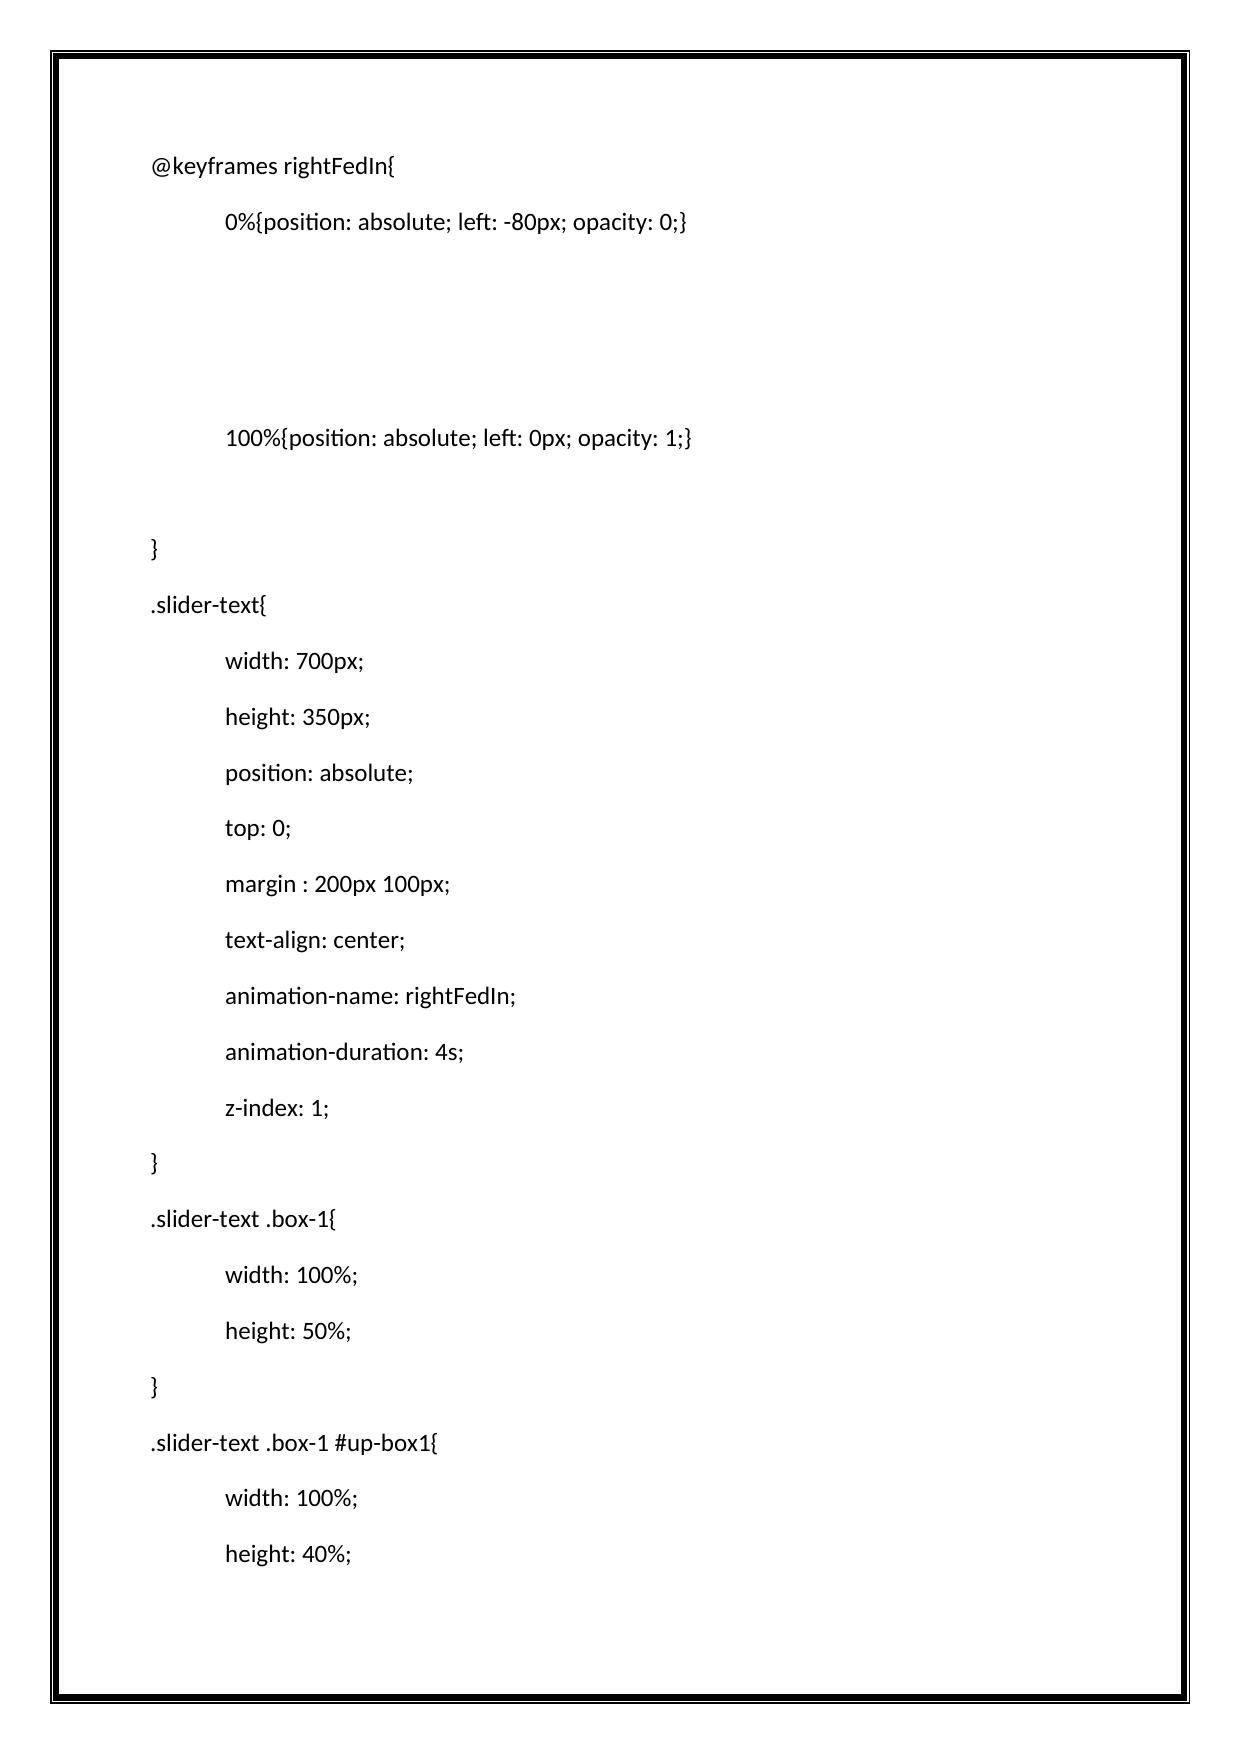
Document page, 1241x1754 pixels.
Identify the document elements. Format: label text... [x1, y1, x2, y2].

text } [150, 533, 1090, 564]
text } [150, 1147, 1090, 1178]
text width: 100%; [150, 1482, 1090, 1513]
text height: 350px; [150, 701, 1090, 731]
text margin : 200px 100px; [150, 868, 1090, 899]
text width: 700px; [150, 645, 1090, 676]
text } [150, 1371, 1090, 1401]
text @keyframes rightFedIn{ [150, 150, 1090, 181]
text 100%{position: absolute; left: 0px; opacity: 1;} [150, 422, 1090, 452]
text .slider-text{ [150, 589, 1090, 620]
text .slider-text .box-1 #up-box1{ [150, 1427, 1090, 1457]
text animation-name: rightFedIn; [150, 980, 1090, 1011]
text z-index: 1; [150, 1092, 1090, 1122]
text .slider-text .box-1{ [150, 1203, 1090, 1234]
text animation-duration: 4s; [150, 1036, 1090, 1066]
text text-align: center; [150, 924, 1090, 955]
text width: 100%; [150, 1259, 1090, 1290]
text height: 40%; [150, 1538, 1090, 1569]
text 0%{position: absolute; left: -80px; opacity: 0;} [150, 206, 1090, 236]
text top: 0; [150, 812, 1090, 843]
text position: absolute; [150, 757, 1090, 787]
text height: 50%; [150, 1315, 1090, 1346]
